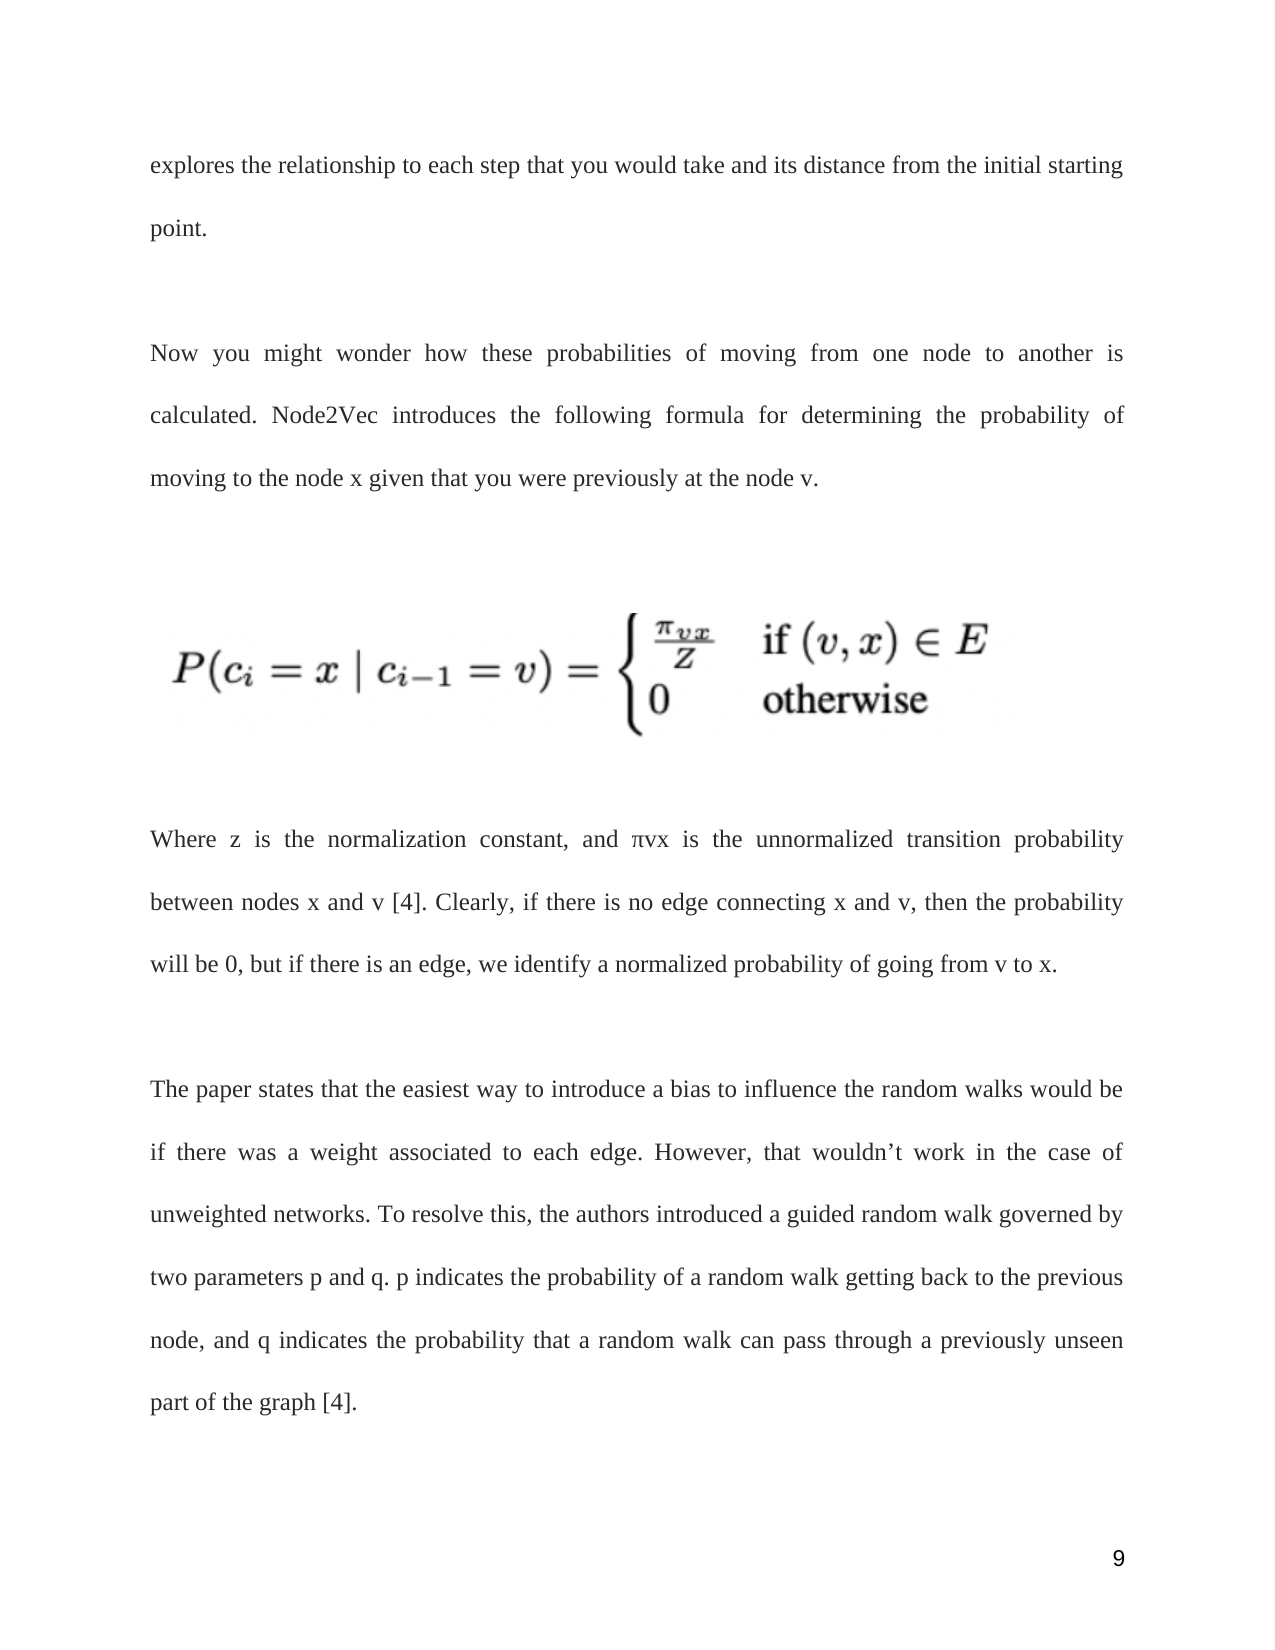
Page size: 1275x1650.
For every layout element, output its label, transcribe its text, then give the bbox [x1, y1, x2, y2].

text Now you might wonder how these probabilities of moving from one node to another is calculated. Node2Vec introduces the following formula for determining the probability of moving to the node x given that you were previously at the node v. [150, 338, 1125, 492]
picture [150, 613, 1125, 749]
text The paper states that the easiest way to introduce a bias to influence the random walks would be if there was a weight associated to each edge. However, that wouldn’t work in the case of unweighted networks. To resolve this, the authors introduced a guided random walk governed by two parameters p and q. p indicates the probability of a random walk getting back to the previous node, and q indicates the probability that a random walk can pass through a previously unseen part of the graph [4]. [150, 1074, 1125, 1416]
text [150, 150, 1125, 241]
text Where z is the normalization constant, and πvx is the unnormalized transition probability between nodes x and v [4]. Clearly, if there is no edge connecting x and v, then the probability will be 0, but if there is an edge, we identify a normalized probability of going from v to x. [150, 824, 1125, 978]
